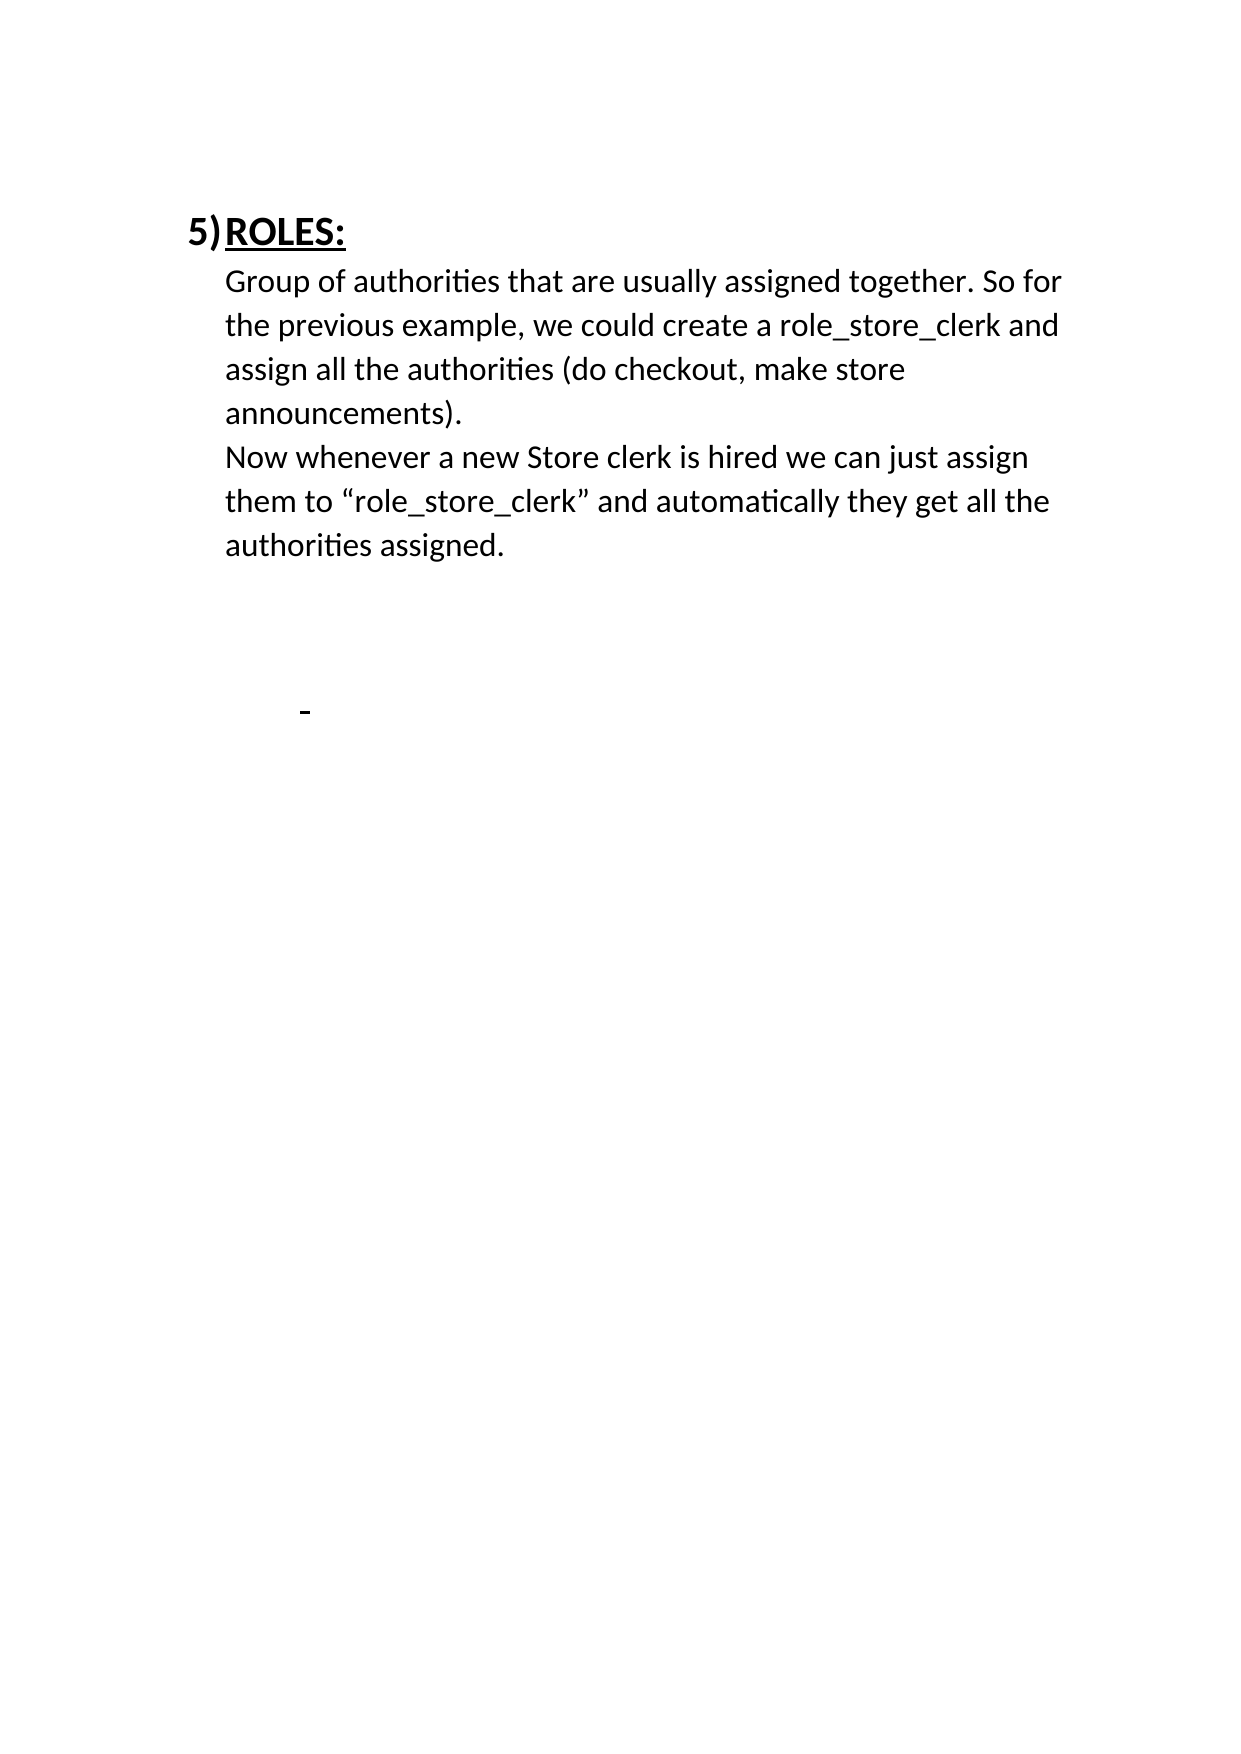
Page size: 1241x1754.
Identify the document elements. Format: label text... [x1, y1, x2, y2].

list ROLES: [187, 205, 1090, 256]
list Group of authorities that are usually assigned together. So for the previous example, we could create a role_store_clerk and assign all the authorities (do checkout, make store announcements). Now whenever a new Store clerk is hired we can just assign them to “role_store_clerk” and automatically they get all the authorities assigned. [225, 260, 1090, 564]
